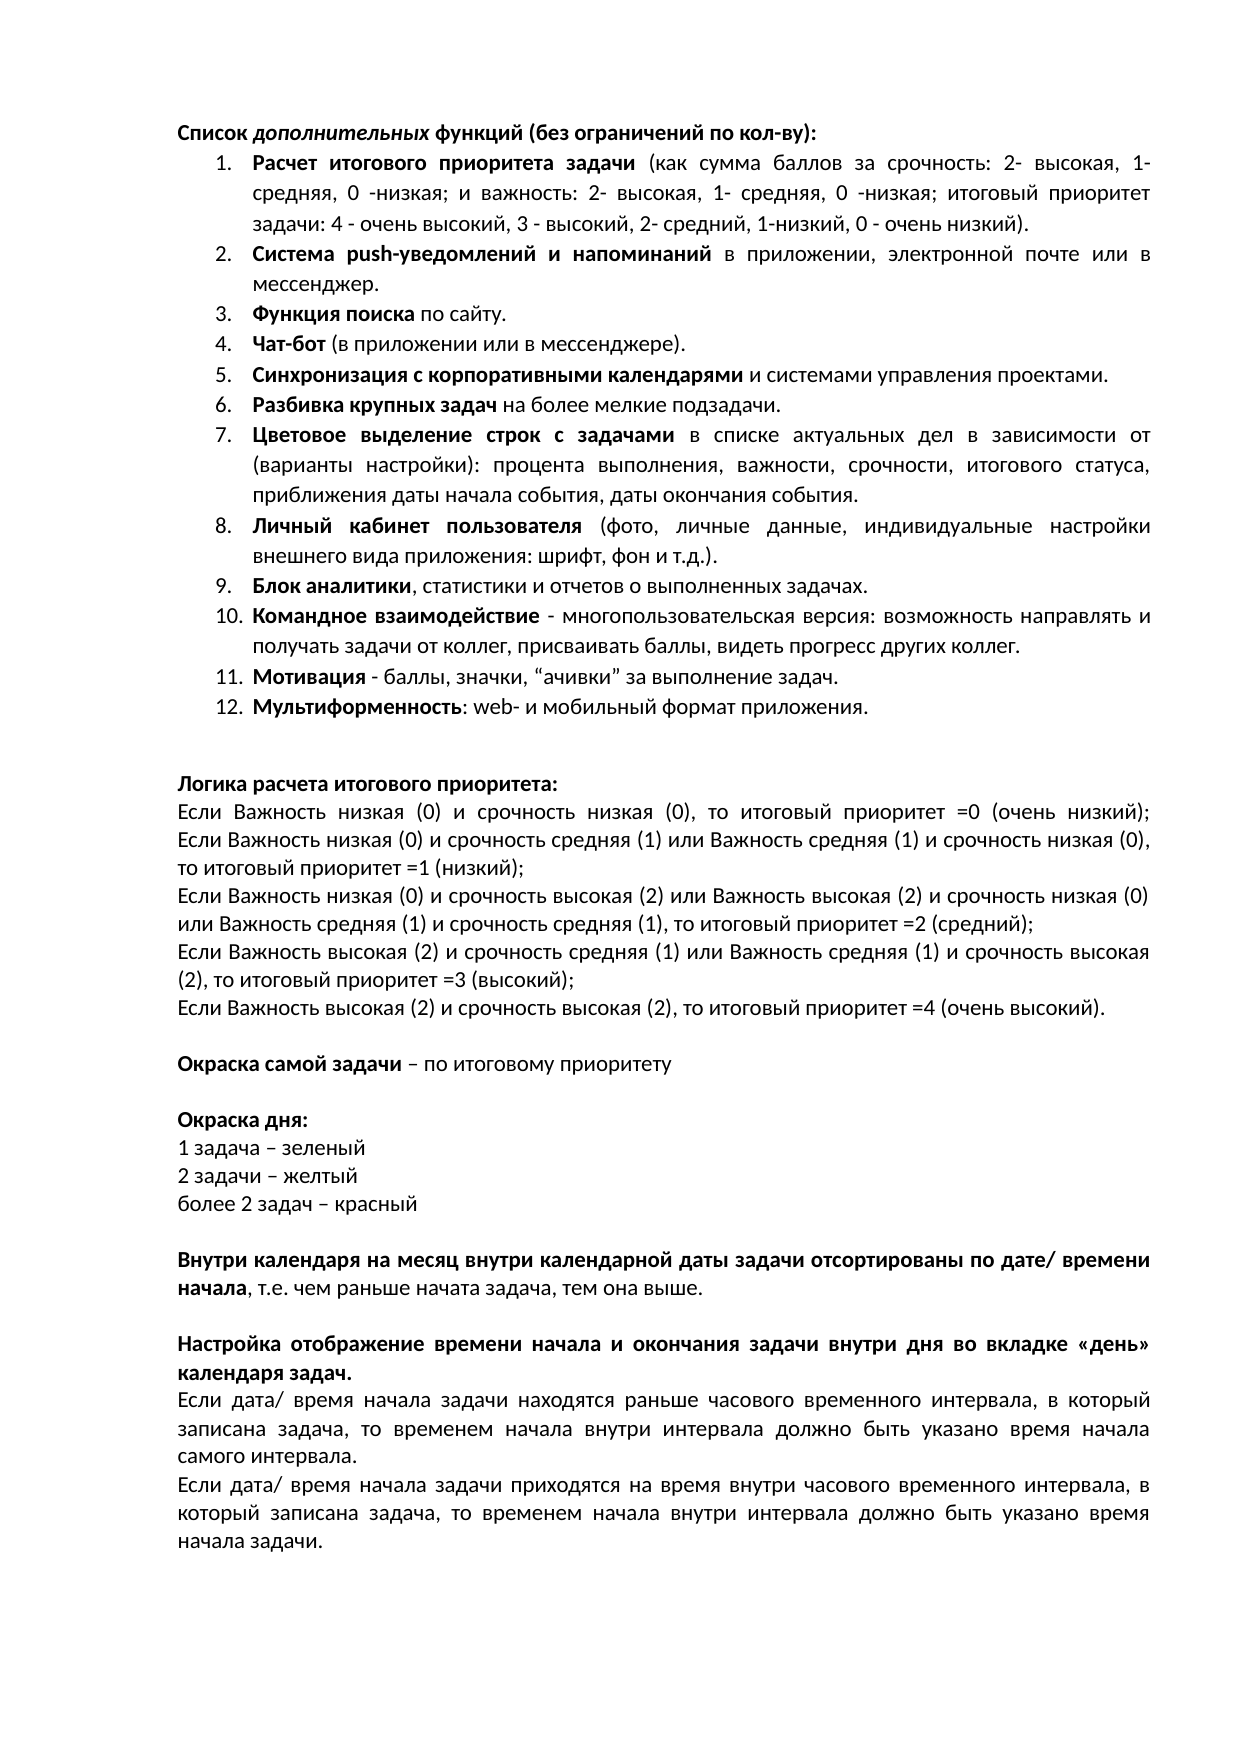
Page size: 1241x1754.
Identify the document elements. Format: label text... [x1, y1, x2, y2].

text Если Важность высокая (2) и срочность высокая (2), то итоговый приоритет =4 (очень высокий). [177, 993, 1152, 1021]
text Если Важность низкая (0) и срочность низкая (0), то итоговый приоритет =0 (очень низкий); Если Важность низкая (0) и срочность средняя (1) или Важность средняя (1) и срочность низкая (0), то итоговый приоритет =1 (низкий); [177, 797, 1152, 881]
list Разбивка крупных задач на более мелкие подзадачи. [215, 390, 1152, 418]
text Если Важность низкая (0) и срочность высокая (2) или Важность высокая (2) и срочность низкая (0) или Важность средняя (1) и срочность средняя (1), то итоговый приоритет =2 (средний); [177, 881, 1152, 937]
text Окраска дня: 1 задача – зеленый [177, 1105, 1152, 1161]
text Логика расчета итогового приоритета: [177, 769, 1152, 797]
text 2 задачи – желтый [177, 1161, 1152, 1189]
list Функция поиска по сайту. [215, 299, 1152, 327]
list Расчет итогового приоритета задачи (как сумма баллов за срочность: 2- высокая, 1- средняя, 0 -низкая; и важность: 2- высокая, 1- средняя, 0 -низкая; итоговый приоритет задачи: 4 - очень высокий, 3 - высокий, 2- средний, 1-низкий, 0 - очень низкий). [215, 148, 1152, 237]
list Мультиформенность: web- и мобильный формат приложения. [215, 692, 1152, 720]
text Если дата/ время начала задачи находятся раньше часового временного интервала, в который записана задача, то временем начала внутри интервала должно быть указано время начала самого интервала. [177, 1386, 1152, 1470]
text Если дата/ время начала задачи приходятся на время внутри часового временного интервала, в который записана задача, то временем начала внутри интервала должно быть указано время начала задачи. [177, 1470, 1152, 1554]
list Командное взаимодействие - многопользовательская версия: возможность направлять и получать задачи от коллег, присваивать баллы, видеть прогресс других коллег. [215, 601, 1152, 660]
text Окраска самой задачи – по итоговому приоритету [177, 1049, 1152, 1077]
text более 2 задач – красный [177, 1189, 1152, 1217]
text Список дополнительных функций (без ограничений по кол-ву): [177, 118, 1152, 146]
list Мотивация - баллы, значки, “ачивки” за выполнение задач. [215, 662, 1152, 690]
text Если Важность высокая (2) и срочность средняя (1) или Важность средняя (1) и срочность высокая (2), то итоговый приоритет =3 (высокий); [177, 937, 1152, 993]
list Система push-уведомлений и напоминаний в приложении, электронной почте или в мессенджер. [215, 239, 1152, 297]
text Настройка отображение времени начала и окончания задачи внутри дня во вкладке «день» календаря задач. [177, 1329, 1152, 1386]
list Цветовое выделение строк с задачами в списке актуальных дел в зависимости от (варианты настройки): процента выполнения, важности, срочности, итогового статуса, приближения даты начала события, даты окончания события. [215, 420, 1152, 509]
list Блок аналитики, статистики и отчетов о выполненных задачах. [215, 571, 1152, 599]
list Синхронизация с корпоративными календарями и системами управления проектами. [215, 360, 1152, 388]
list Чат-бот (в приложении или в мессенджере). [215, 329, 1152, 358]
text Внутри календаря на месяц внутри календарной даты задачи отсортированы по дате/ времени начала, т.е. чем раньше начата задача, тем она выше. [177, 1246, 1152, 1302]
list Личный кабинет пользователя (фото, личные данные, индивидуальные настройки внешнего вида приложения: шрифт, фон и т.д.). [215, 511, 1152, 569]
